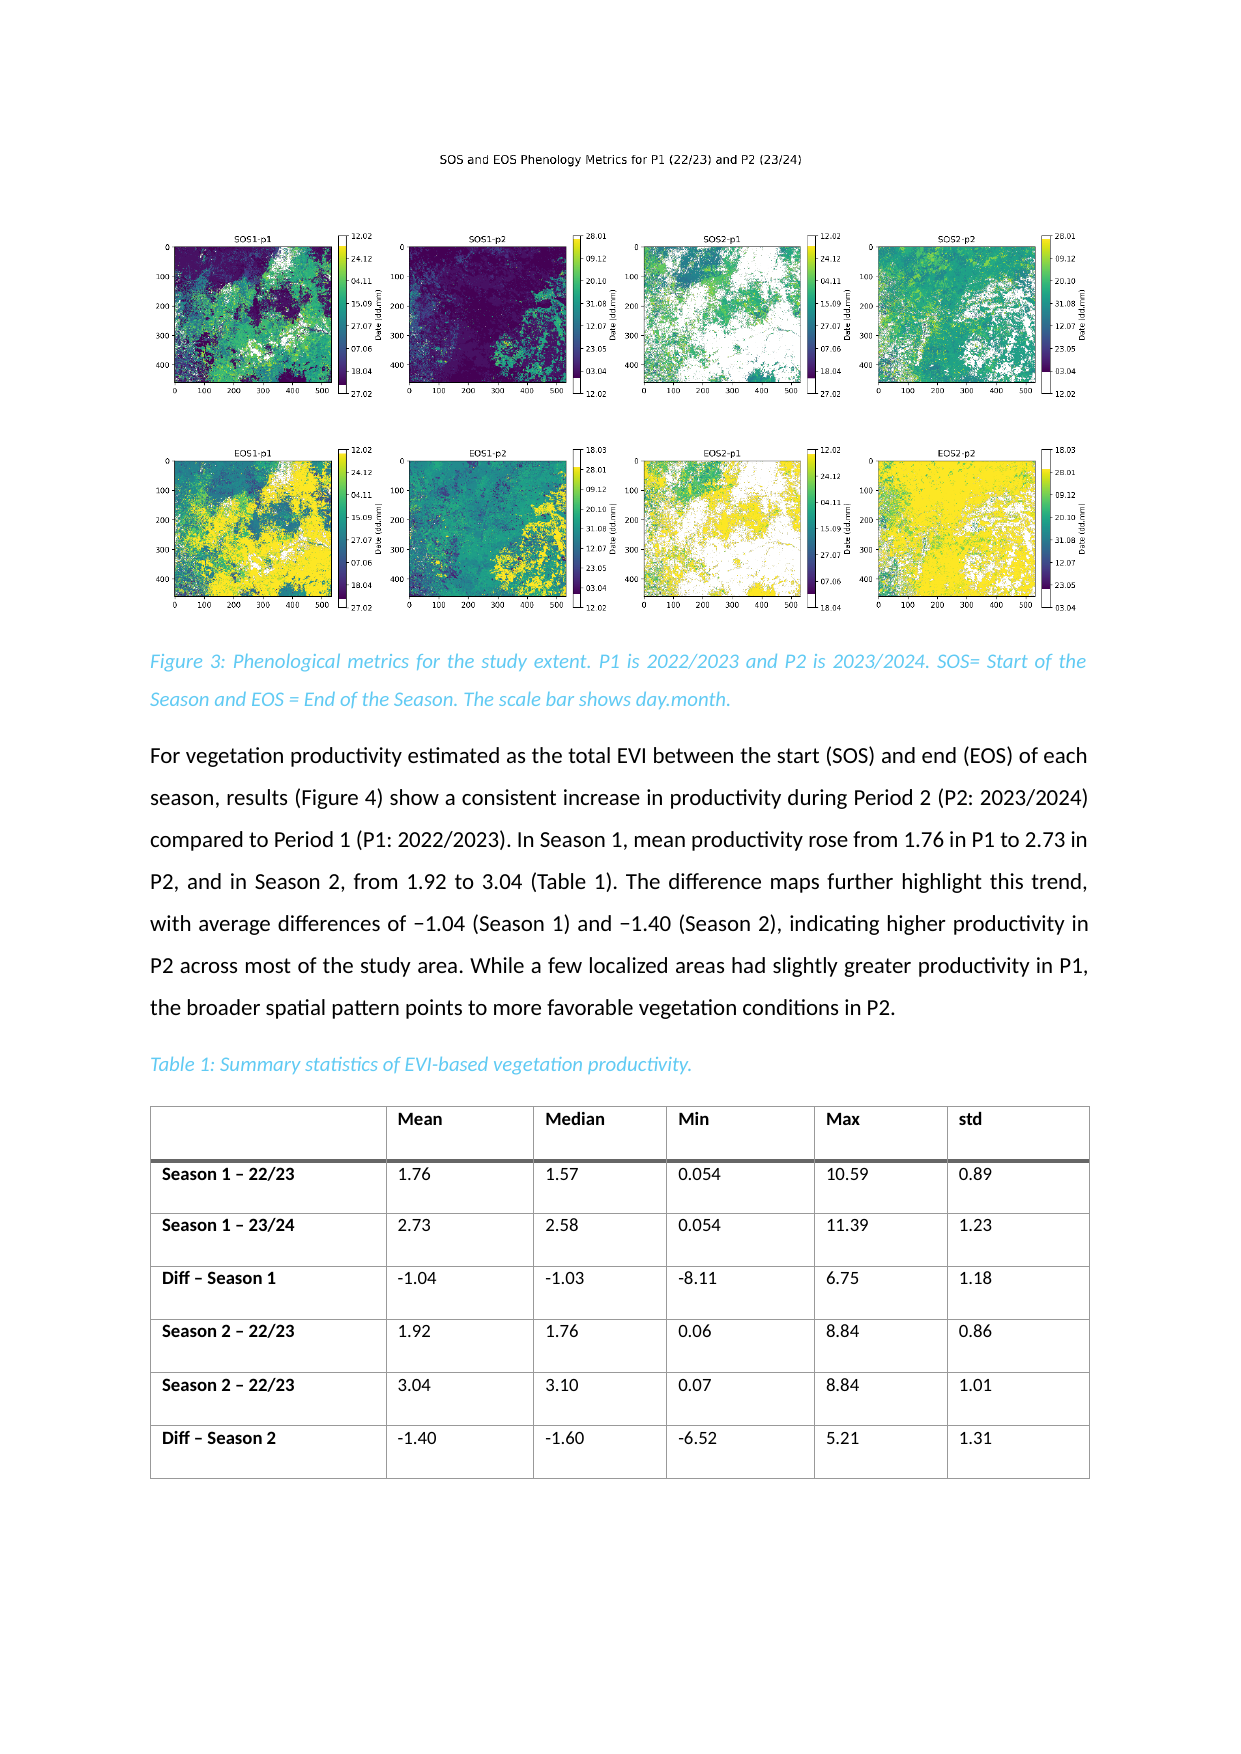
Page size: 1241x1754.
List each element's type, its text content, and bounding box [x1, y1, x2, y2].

table_cell 1.01 [948, 1373, 1089, 1425]
table_header [151, 1107, 386, 1159]
table_cell -1.03 [534, 1267, 666, 1319]
table_cell 5.21 [815, 1426, 947, 1478]
table_cell Season 1 – 22/23 [151, 1163, 386, 1212]
table_cell 0.06 [667, 1320, 814, 1372]
table_cell -8.11 [667, 1267, 814, 1319]
table_cell 3.10 [534, 1373, 666, 1425]
table_cell Season 2 – 22/23 [151, 1373, 386, 1425]
table_header Max [815, 1107, 947, 1159]
table_cell 1.76 [534, 1320, 666, 1372]
table_cell Season 2 – 22/23 [151, 1320, 386, 1372]
table_cell Diff – Season 2 [151, 1426, 386, 1478]
table_cell 0.86 [948, 1320, 1089, 1372]
table_cell 8.84 [815, 1320, 947, 1372]
table_cell -1.04 [387, 1267, 533, 1319]
table_cell 1.31 [948, 1426, 1089, 1478]
table_cell 0.07 [667, 1373, 814, 1425]
table_cell 2.58 [534, 1214, 666, 1266]
table_header Min [667, 1107, 814, 1159]
table_cell 0.054 [667, 1214, 814, 1266]
table_cell 1.18 [948, 1267, 1089, 1319]
table_cell Diff – Season 1 [151, 1267, 386, 1319]
table_cell 3.04 [387, 1373, 533, 1425]
table_cell 8.84 [815, 1373, 947, 1425]
table_cell 1.76 [387, 1163, 533, 1212]
table_cell 11.39 [815, 1214, 947, 1266]
table_cell 1.57 [534, 1163, 666, 1212]
text Figure 3: Phenological metrics for the study extent. P1 is 2022/2023 and P2 is 2023/2024. SOS= Start of the Season and EOS = End of the Season. The scale bar shows day.month. [150, 648, 1090, 711]
table_cell 1.23 [948, 1214, 1089, 1266]
picture [150, 150, 1091, 617]
table_cell 2.73 [387, 1214, 533, 1266]
text Table 1: Summary statistics of EVI-based vegetation productivity. [150, 1051, 1090, 1077]
table_cell -1.60 [534, 1426, 666, 1478]
table_header Median [534, 1107, 666, 1159]
table_cell 0.054 [667, 1163, 814, 1212]
table_cell 1.92 [387, 1320, 533, 1372]
table_cell -1.40 [387, 1426, 533, 1478]
table_cell 10.59 [815, 1163, 947, 1212]
table_cell Season 1 – 23/24 [151, 1214, 386, 1266]
text For vegetation productivity estimated as the total EVI between the start (SOS) and end (EOS) of each season, results (Figure 4) show a consistent increase in productivity during Period 2 (P2: 2023/2024) compared to Period 1 (P1: 2022/2023). In Season 1, mean productivity rose from 1.76 in P1 to 2.73 in P2, and in Season 2, from 1.92 to 3.04 (Table 1). The difference maps further highlight this trend, with average differences of −1.04 (Season 1) and −1.40 (Season 2), indicating higher productivity in P2 across most of the study area. While a few localized areas had slightly greater productivity in P1, the broader spatial pattern points to more favorable vegetation conditions in P2. [150, 741, 1090, 1021]
table_cell 6.75 [815, 1267, 947, 1319]
table_header std [948, 1107, 1089, 1159]
table_cell -6.52 [667, 1426, 814, 1478]
table_cell 0.89 [948, 1163, 1089, 1212]
table_header Mean [387, 1107, 533, 1159]
